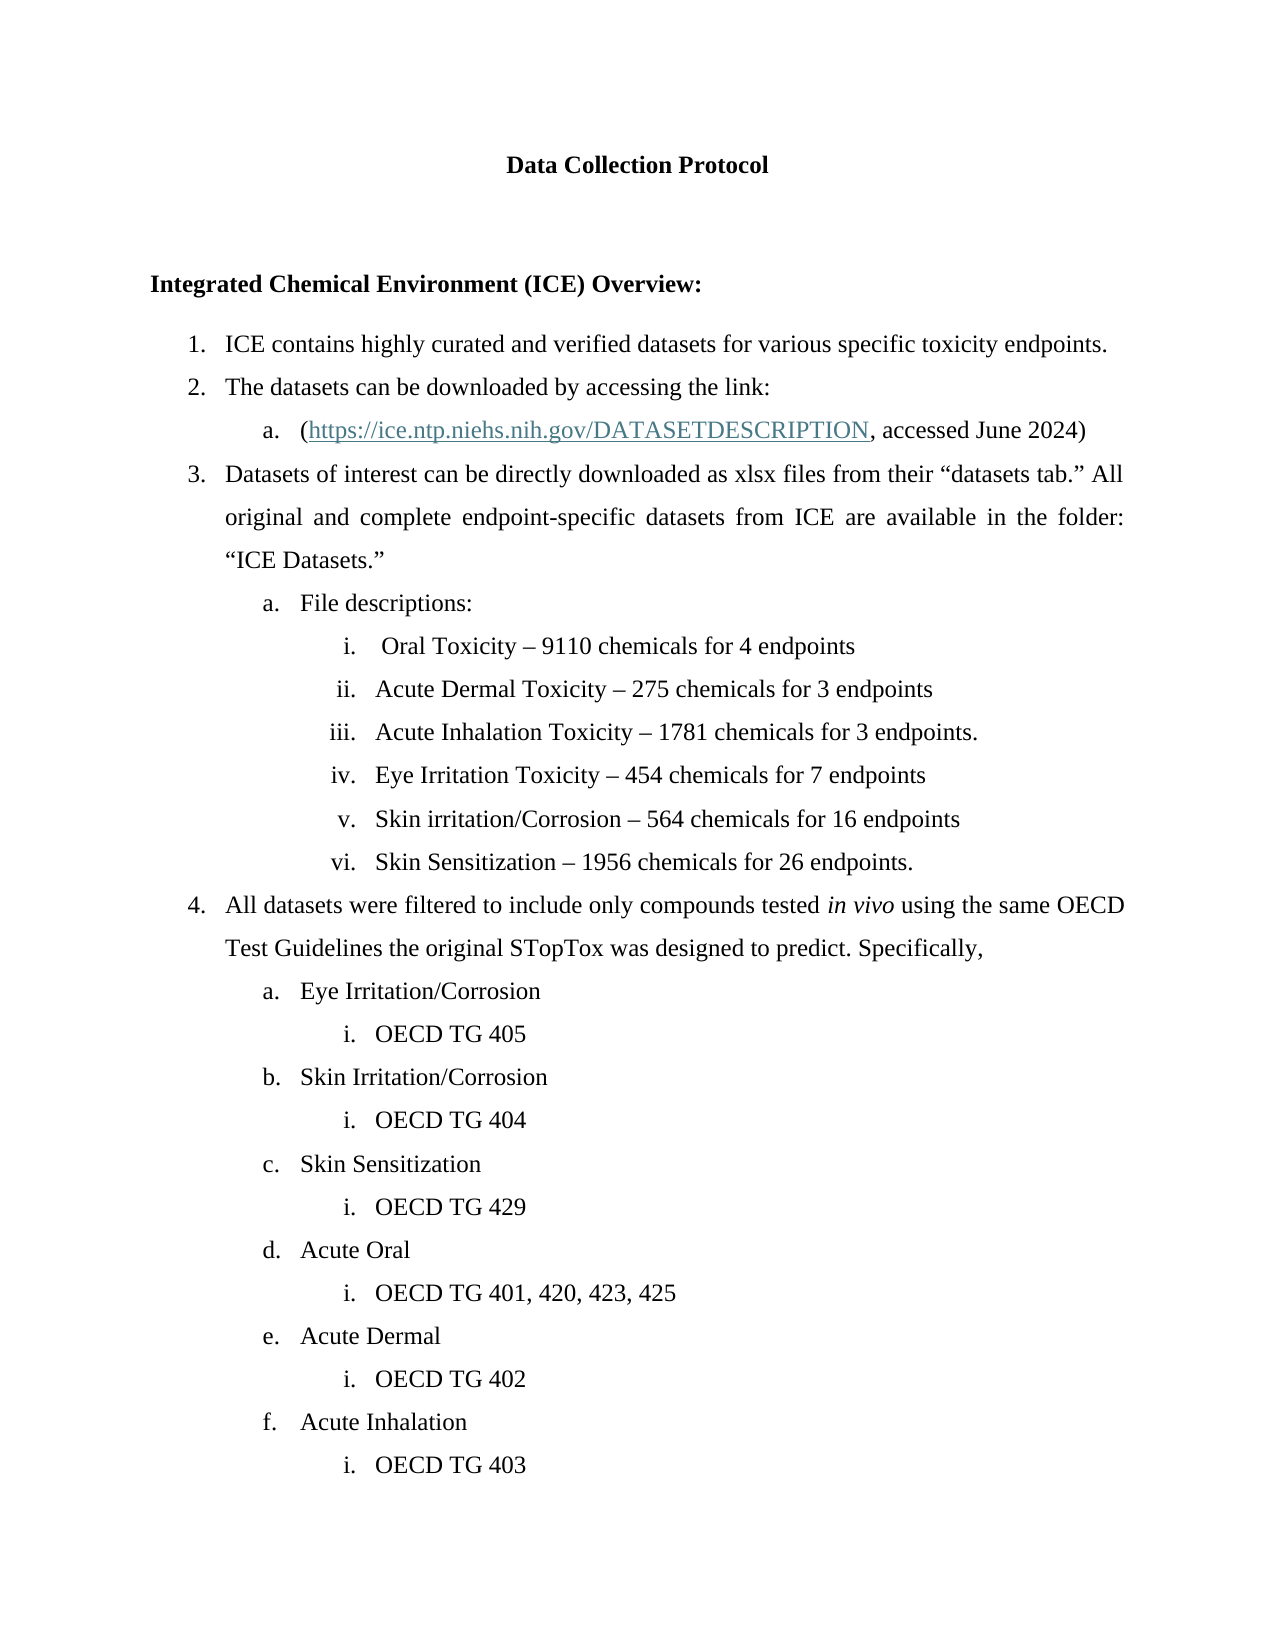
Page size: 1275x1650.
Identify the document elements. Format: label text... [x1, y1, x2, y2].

list Acute Inhalation [262, 1407, 1125, 1436]
list Acute Oral [262, 1235, 1125, 1264]
list Acute Inhalation Toxicity – 1781 chemicals for 3 endpoints. [356, 717, 1125, 746]
list OECD TG 403 [356, 1451, 1125, 1479]
list Skin irritation/Corrosion – 564 chemicals for 16 endpoints [356, 804, 1125, 832]
list Eye Irritation Toxicity – 454 chemicals for 7 endpoints [356, 761, 1125, 789]
list OECD TG 402 [356, 1364, 1125, 1393]
list Skin Sensitization – 1956 chemicals for 26 endpoints. [356, 847, 1125, 876]
list Skin Sensitization [262, 1149, 1125, 1177]
list Oral Toxicity – 9110 chemicals for 4 endpoints [356, 631, 1125, 660]
list Acute Dermal Toxicity – 275 chemicals for 3 endpoints [356, 674, 1125, 703]
list Acute Dermal [262, 1321, 1125, 1350]
list OECD TG 401, 420, 423, 425 [356, 1278, 1125, 1307]
list OECD TG 429 [356, 1192, 1125, 1221]
list The datasets can be downloaded by accessing the link: [187, 372, 1125, 401]
list ICE contains highly curated and verified datasets for various specific toxicity endpoints. [187, 329, 1125, 358]
list (https://ice.ntp.niehs.nih.gov/DATASETDESCRIPTION, accessed June 2024) [262, 416, 1125, 444]
list Eye Irritation/Corrosion [262, 976, 1125, 1005]
list OECD TG 404 [356, 1106, 1125, 1134]
list Datasets of interest can be directly downloaded as xlsx files from their “datasets tab.” All original and complete endpoint-specific datasets from ICE are available in the folder: “ICE Datasets.” [187, 459, 1125, 574]
list Skin Irritation/Corrosion [262, 1062, 1125, 1091]
list OECD TG 405 [356, 1019, 1125, 1048]
text Integrated Chemical Environment (ICE) Overview: [150, 269, 1125, 298]
list File descriptions: [262, 588, 1125, 617]
list All datasets were filtered to include only compounds tested in vivo using the same OECD Test Guidelines the original STopTox was designed to predict. Specifically, [187, 890, 1125, 962]
text Data Collection Protocol [150, 150, 1125, 179]
